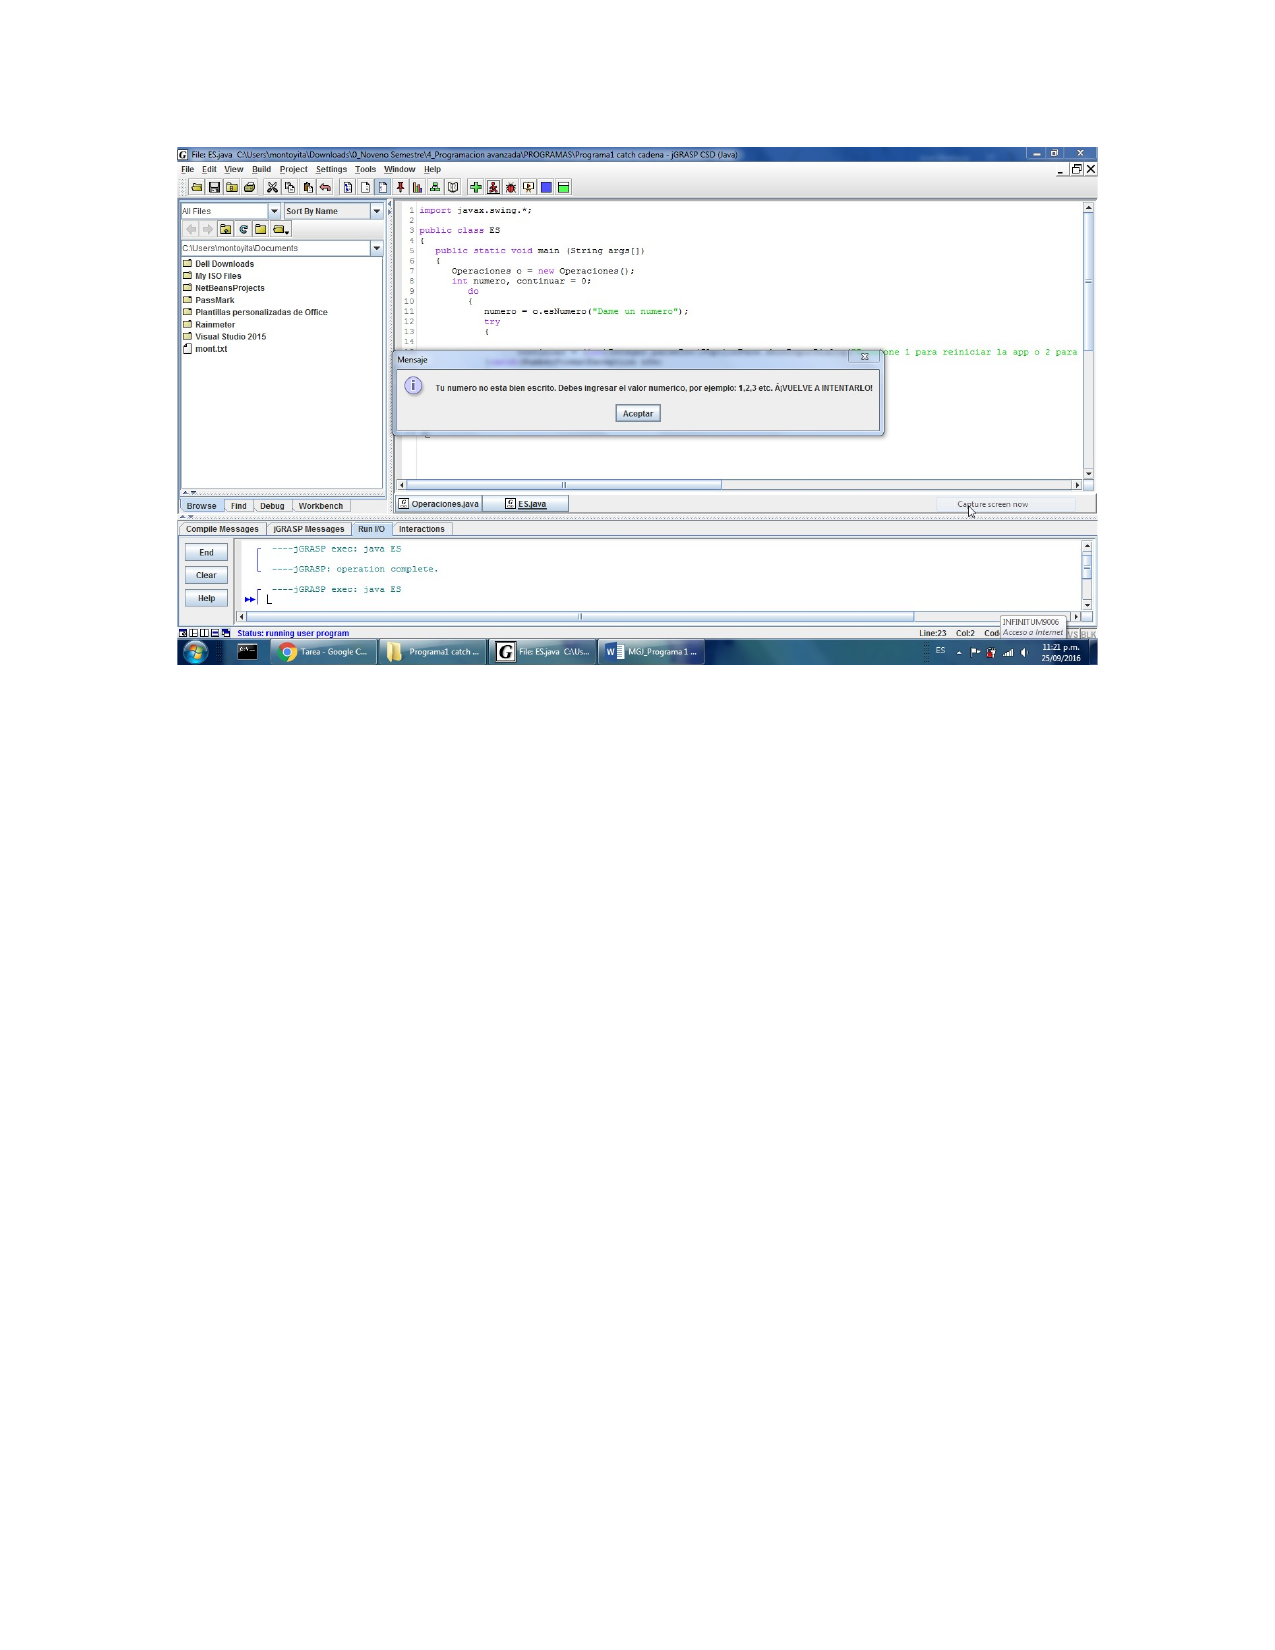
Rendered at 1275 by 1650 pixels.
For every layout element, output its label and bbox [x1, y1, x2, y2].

picture [177, 147, 1098, 665]
